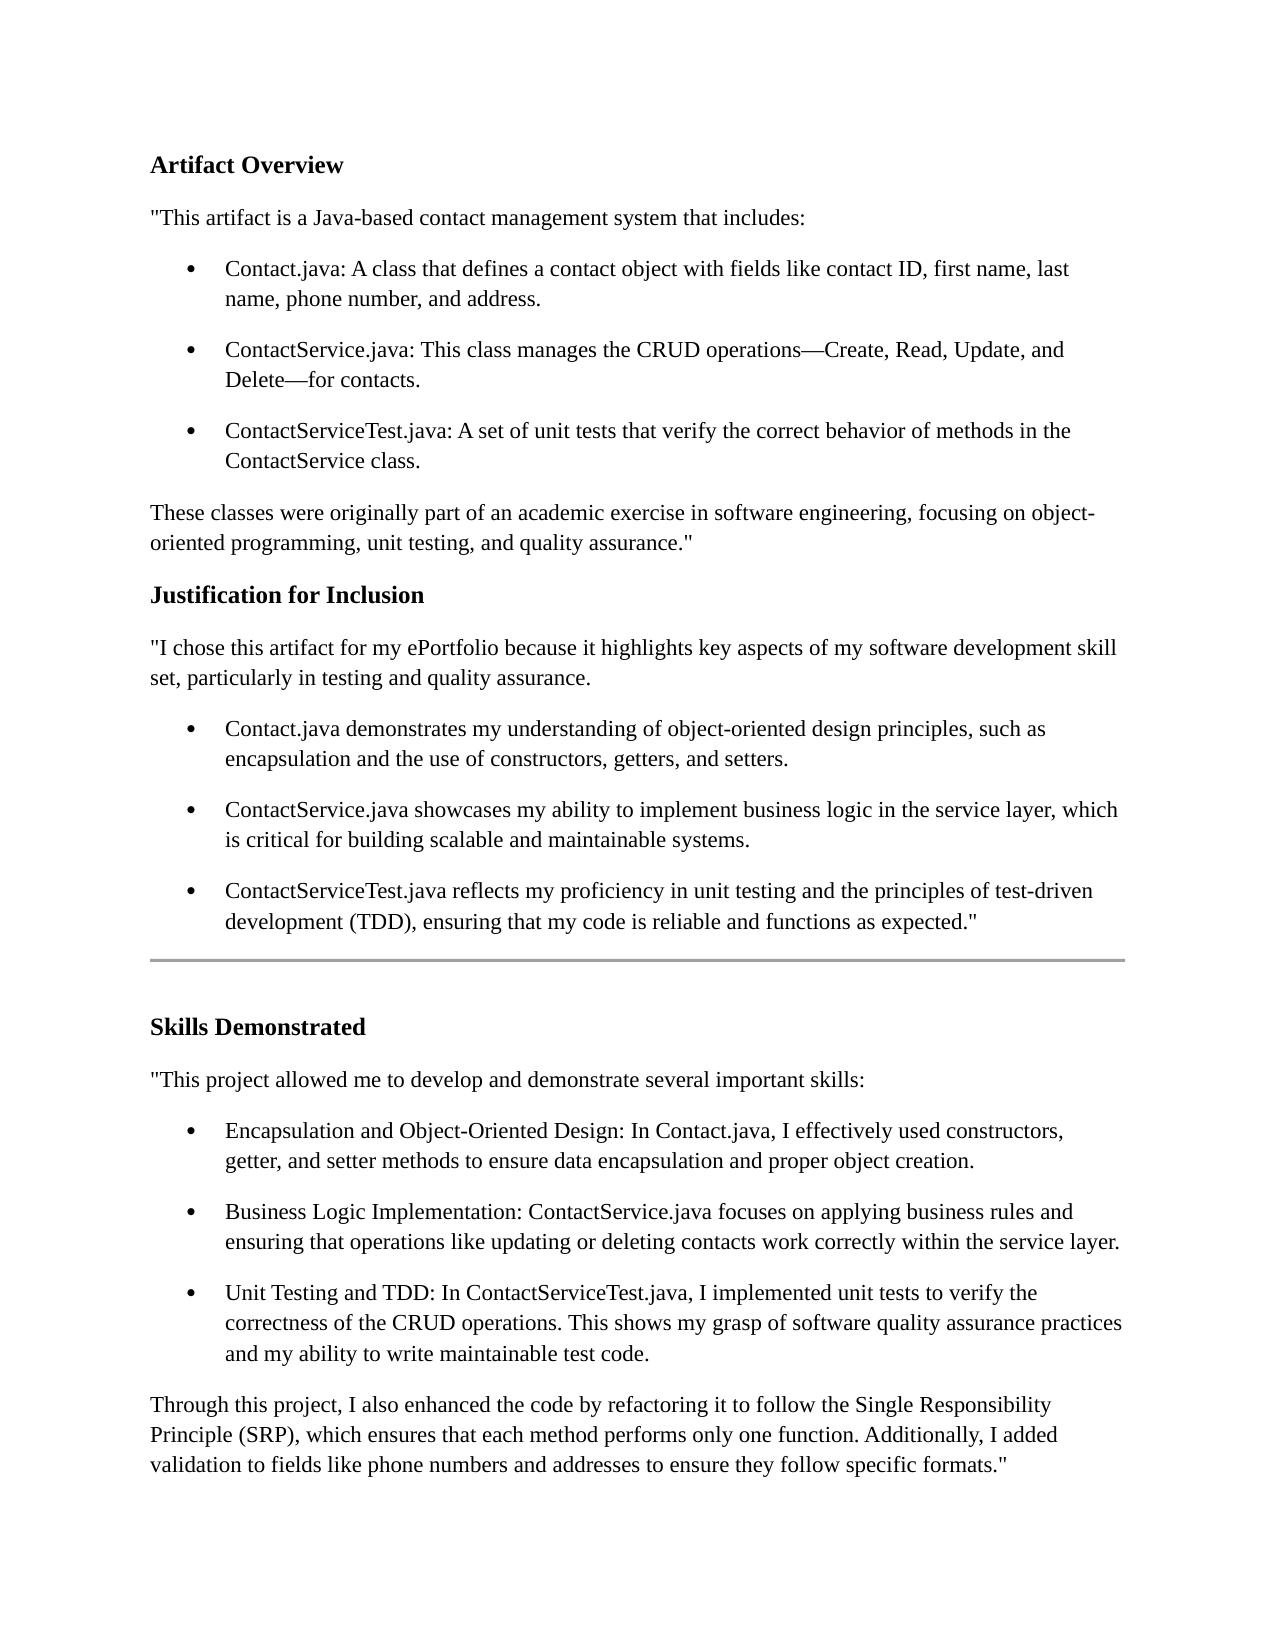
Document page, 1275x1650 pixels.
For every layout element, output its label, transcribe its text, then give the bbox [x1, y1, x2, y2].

text Justification for Inclusion [150, 580, 1125, 609]
text These classes were originally part of an academic exercise in software engineering, focusing on object-oriented programming, unit testing, and quality assurance." [150, 499, 1125, 555]
text "This artifact is a Java-based contact management system that includes: [150, 204, 1125, 230]
list ContactServiceTest.java: A set of unit tests that verify the correct behavior of methods in the ContactService class. [187, 417, 1125, 474]
text Through this project, I also enhanced the code by refactoring it to follow the Single Responsibility Principle (SRP), which ensures that each method performs only one function. Additionally, I added validation to fields like phone numbers and addresses to ensure they follow specific formats." [150, 1391, 1125, 1477]
list ContactService.java showcases my ability to implement business logic in the service layer, which is critical for building scalable and maintainable systems. [187, 796, 1125, 853]
list ContactService.java: This class manages the CRUD operations—Create, Read, Update, and Delete—for contacts. [187, 336, 1125, 393]
list Contact.java: A class that defines a contact object with fields like contact ID, first name, last name, phone number, and address. [187, 255, 1125, 311]
text "I chose this artifact for my ePortfolio because it highlights key aspects of my software development skill set, particularly in testing and quality assurance. [150, 634, 1125, 690]
text "This project allowed me to develop and demonstrate several important skills: [150, 1066, 1125, 1092]
list Unit Testing and TDD: In ContactServiceTest.java, I implemented unit tests to verify the correctness of the CRUD operations. This shows my grasp of software quality assurance practices and my ability to write maintainable test code. [187, 1279, 1125, 1366]
list Encapsulation and Object-Oriented Design: In Contact.java, I effectively used constructors, getter, and setter methods to ensure data encapsulation and proper object creation. [187, 1117, 1125, 1173]
text Artifact Overview [150, 150, 1125, 179]
list ContactServiceTest.java reflects my proficiency in unit testing and the principles of test-driven development (TDD), ensuring that my code is reliable and functions as expected." [187, 877, 1125, 934]
list Contact.java demonstrates my understanding of object-oriented design principles, such as encapsulation and the use of constructors, getters, and setters. [187, 715, 1125, 772]
text Skills Demonstrated [150, 1012, 1125, 1041]
list Business Logic Implementation: ContactService.java focuses on applying business rules and ensuring that operations like updating or deleting contacts work correctly within the service layer. [187, 1198, 1125, 1254]
